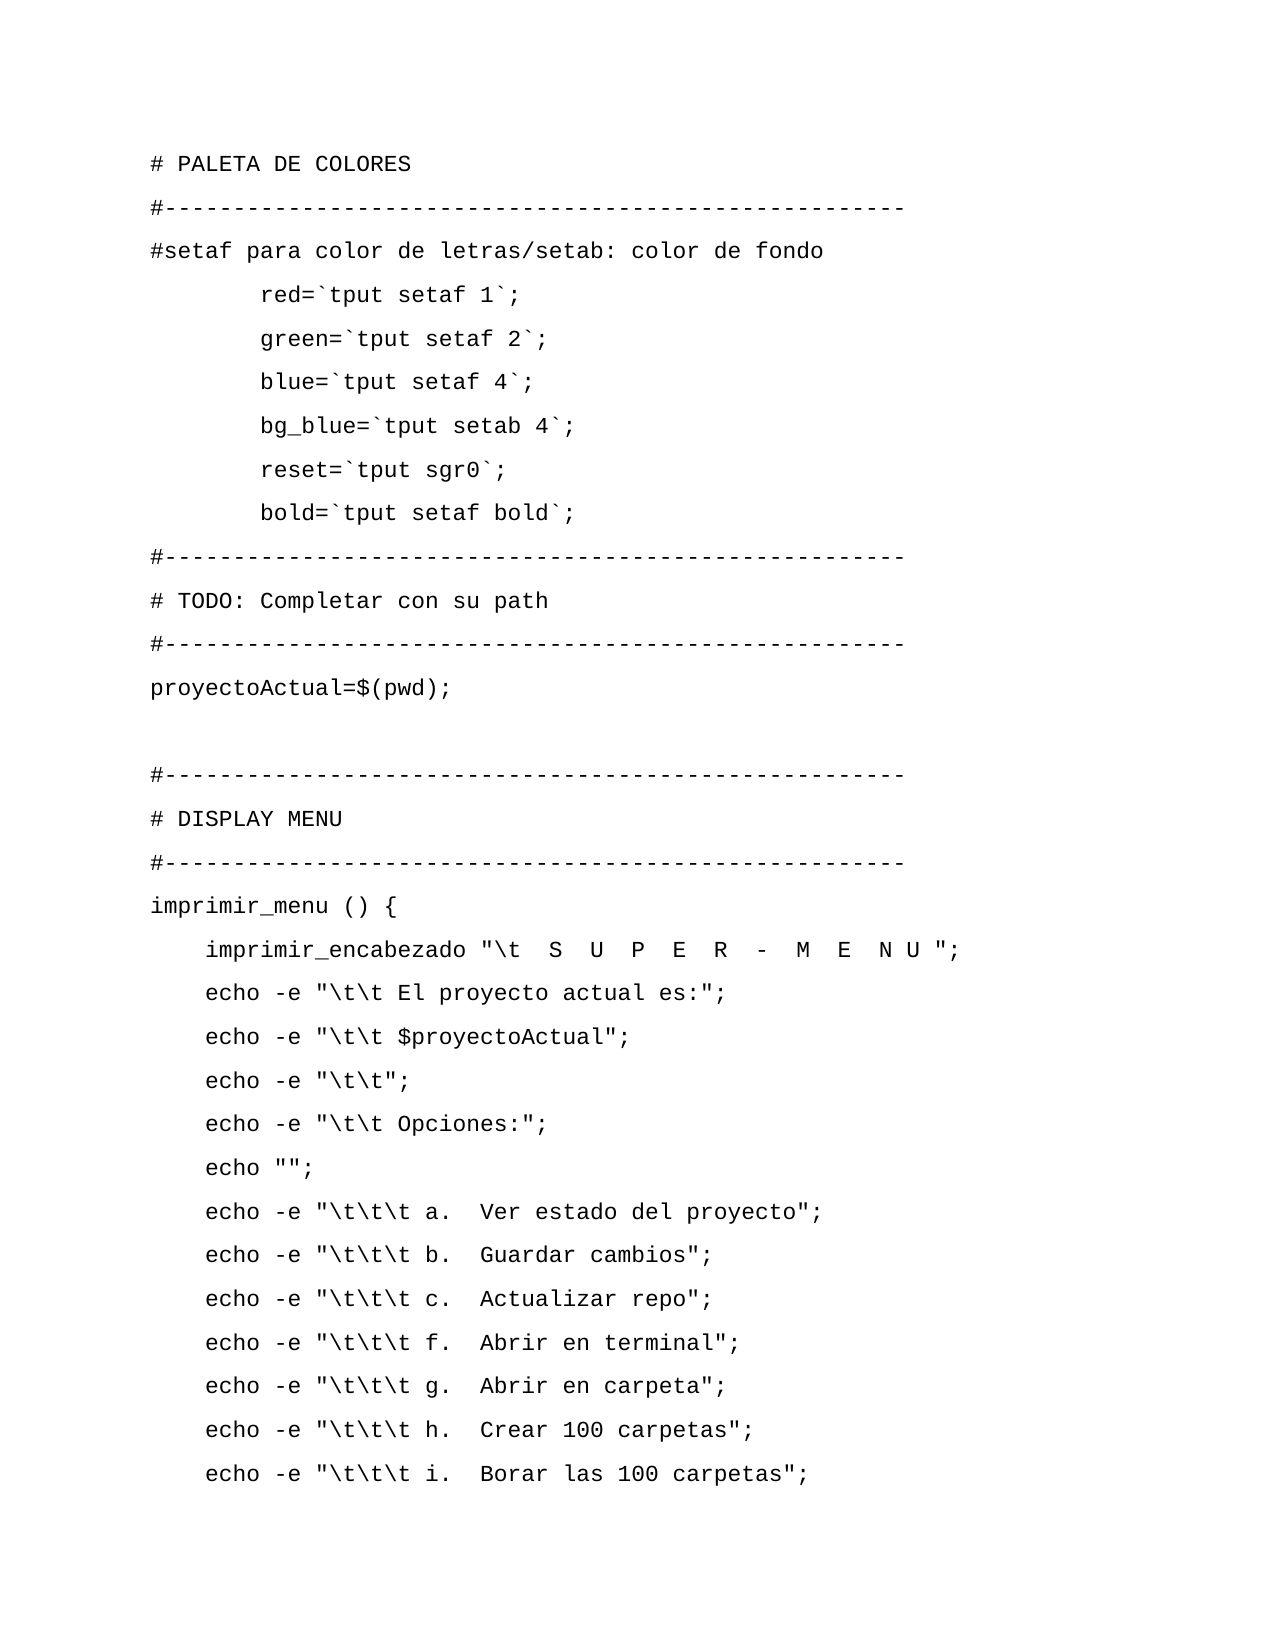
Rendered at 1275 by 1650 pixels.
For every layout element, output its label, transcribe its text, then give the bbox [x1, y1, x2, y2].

text reset=`tput sgr0`; [150, 456, 1125, 482]
text echo -e "\t\t\t f. Abrir en terminal"; [150, 1328, 1125, 1355]
text #------------------------------------------------------ [150, 848, 1125, 875]
text echo -e "\t\t\t h. Crear 100 carpetas"; [150, 1416, 1125, 1443]
text # TODO: Completar con su path [150, 586, 1125, 613]
text proyectoActual=$(pwd); [150, 674, 1125, 701]
text #------------------------------------------------------ [150, 543, 1125, 570]
text blue=`tput setaf 4`; [150, 368, 1125, 395]
text #------------------------------------------------------ [150, 630, 1125, 657]
text echo ""; [150, 1154, 1125, 1181]
text #------------------------------------------------------ [150, 761, 1125, 788]
text echo -e "\t\t\t a. Ver estado del proyecto"; [150, 1197, 1125, 1224]
text echo -e "\t\t\t i. Borar las 100 carpetas"; [150, 1459, 1125, 1486]
text echo -e "\t\t El proyecto actual es:"; [150, 979, 1125, 1006]
text green=`tput setaf 2`; [150, 324, 1125, 352]
text bold=`tput setaf bold`; [150, 499, 1125, 526]
text echo -e "\t\t\t g. Abrir en carpeta"; [150, 1372, 1125, 1399]
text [150, 194, 1125, 221]
text echo -e "\t\t"; [150, 1067, 1125, 1093]
text echo -e "\t\t Opciones:"; [150, 1110, 1125, 1137]
text imprimir_encabezado "\t S U P E R - M E N U "; [150, 936, 1125, 963]
text echo -e "\t\t\t c. Actualizar repo"; [150, 1285, 1125, 1312]
text echo -e "\t\t $proyectoActual"; [150, 1023, 1125, 1050]
text imprimir_menu () { [150, 892, 1125, 919]
text # PALETA DE COLORES [150, 150, 1125, 177]
text #setaf para color de letras/setab: color de fondo [150, 237, 1125, 264]
text red=`tput setaf 1`; [150, 281, 1125, 308]
text echo -e "\t\t\t b. Guardar cambios"; [150, 1241, 1125, 1268]
text # DISPLAY MENU [150, 805, 1125, 832]
text bg_blue=`tput setab 4`; [150, 412, 1125, 439]
